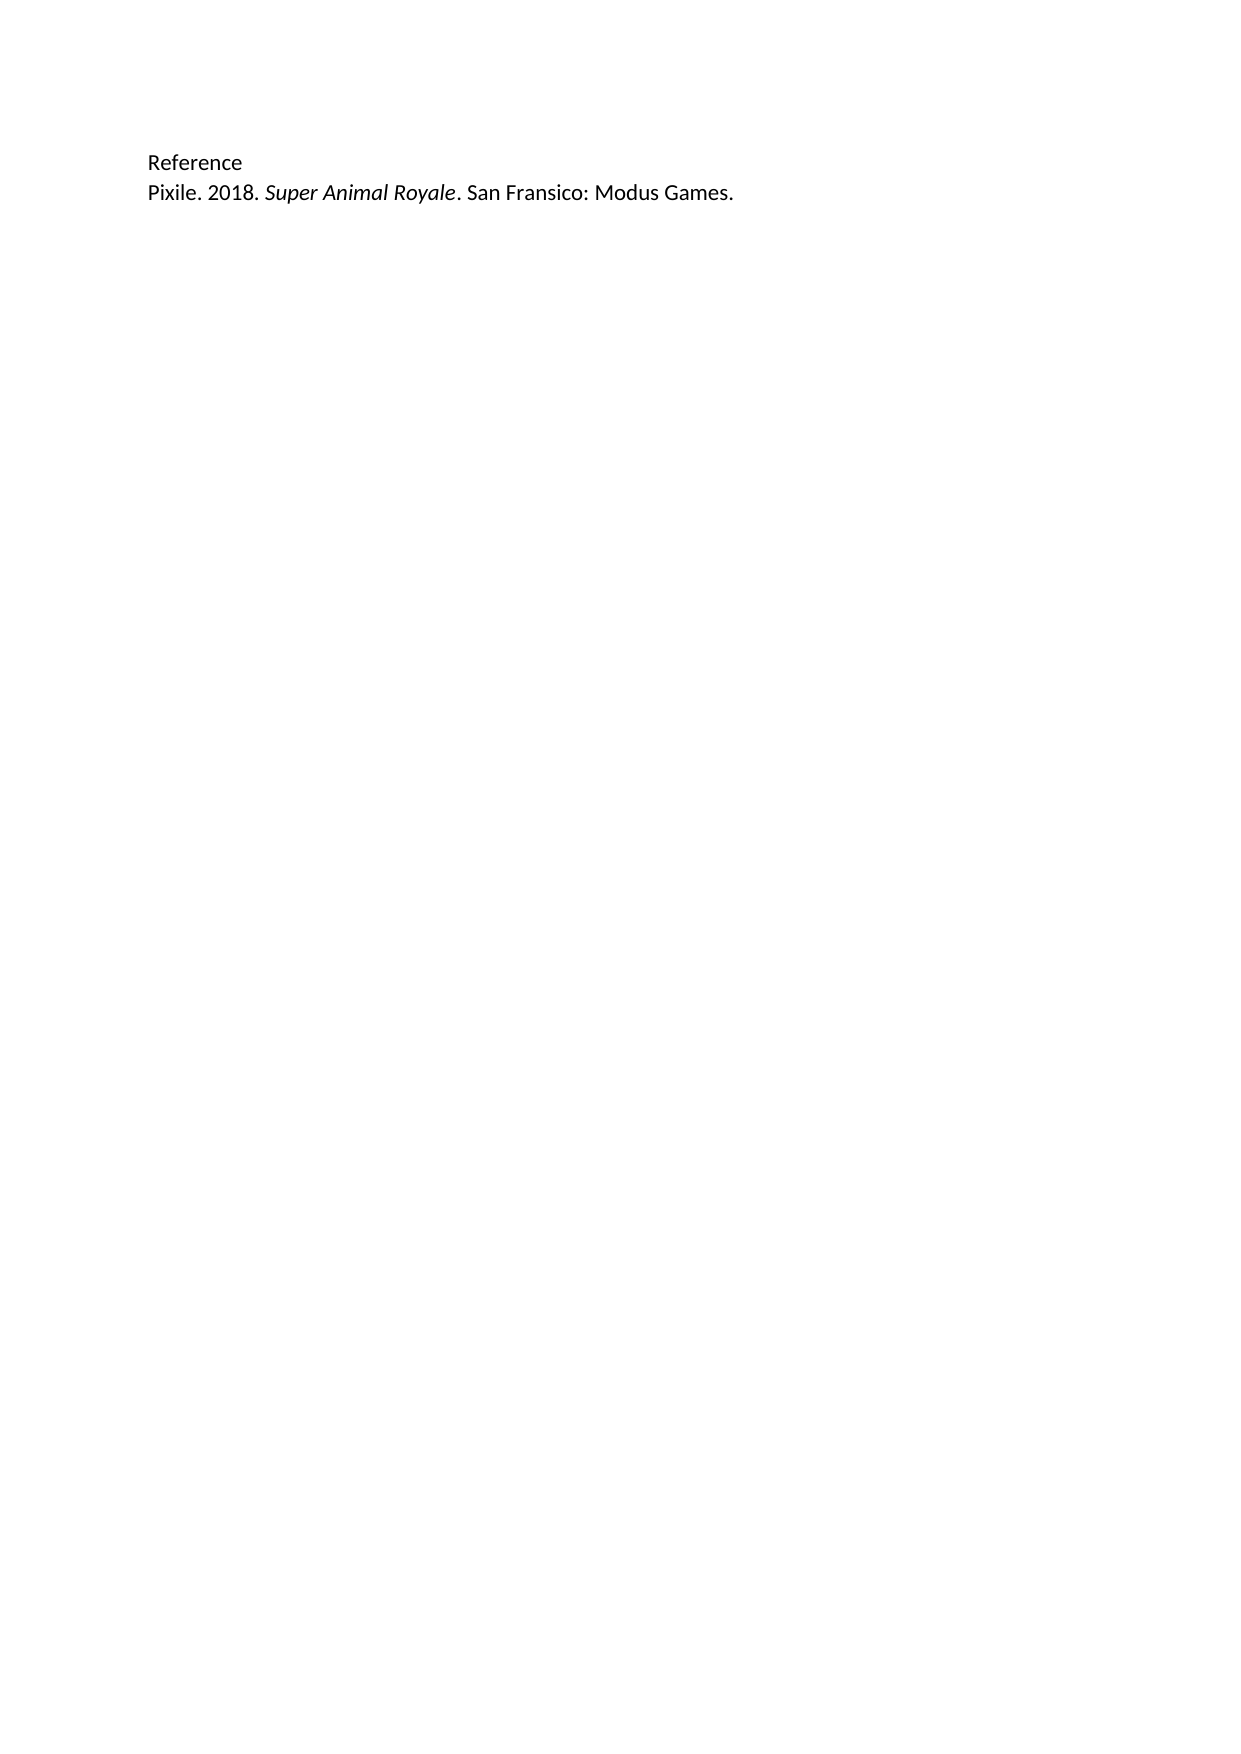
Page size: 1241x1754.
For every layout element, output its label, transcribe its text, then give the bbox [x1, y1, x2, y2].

text Reference Pixile. 2018. Super Animal Royale. San Fransico: Modus Games. [148, 148, 1093, 206]
